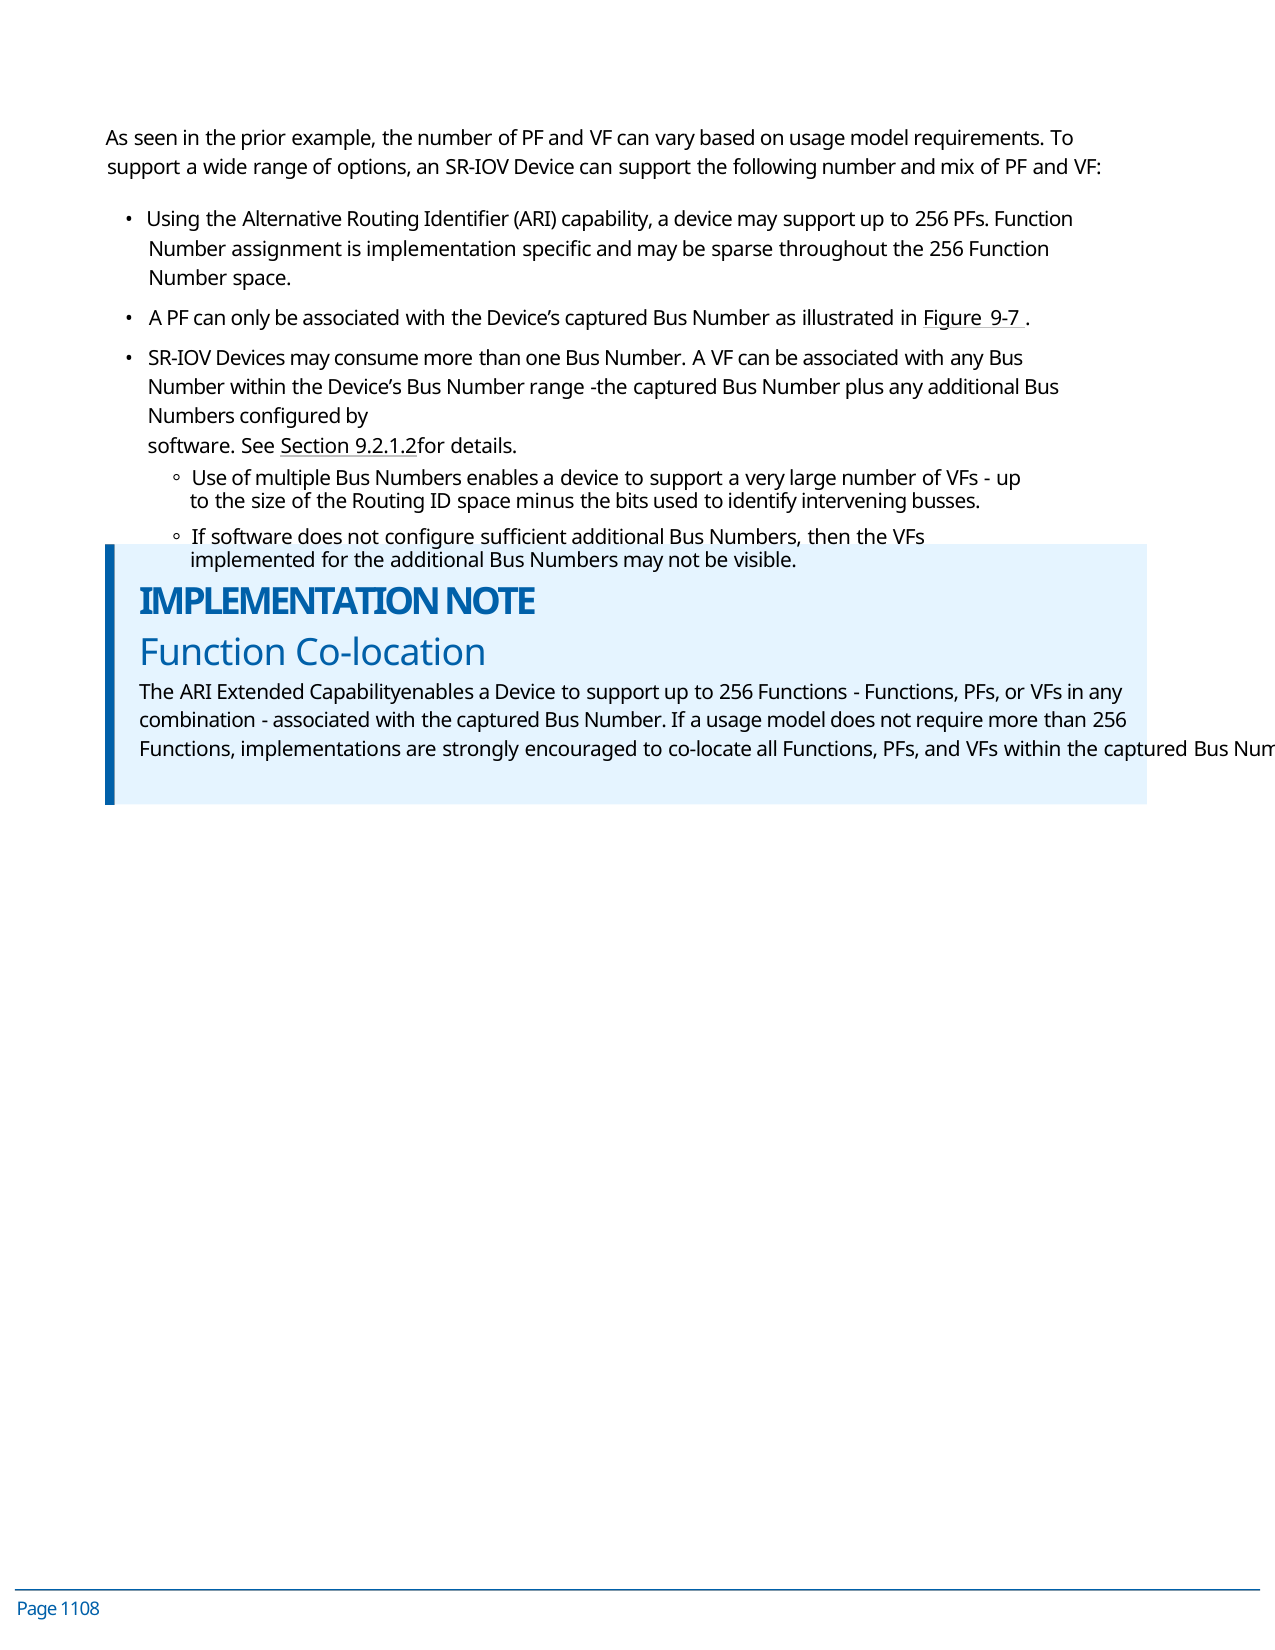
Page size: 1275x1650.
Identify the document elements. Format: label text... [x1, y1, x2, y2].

text software. See Section 9.2.1.2for details. [147, 431, 1273, 459]
text As seen in the prior example, the number of PF and VF can vary based on usage model requirements. To support a wide range of options, an SR-IOV Device can support the following number and mix of PF and VF: [105, 123, 1132, 181]
picture [14, 1589, 1261, 1593]
picture [105, 543, 116, 805]
text • A PF can only be associated with the Device’s captured Bus Number as illustrated in Figure 9-7 . [125, 303, 1273, 331]
text • Using the Alternative Routing Identifier (ARI) capability, a device may support up to 256 PFs. Function Number assignment is implementation specific and may be sparse throughout the 256 Function Number space. [125, 204, 1094, 292]
text 。 Use of multiple Bus Numbers enables a device to support a very large number of VFs - up to the size of the Routing ID space minus the bits used to identify intervening busses. [166, 466, 1045, 514]
text • SR-IOV Devices may consume more than one Bus Number. A VF can be associated with any Bus Number within the Device’s Bus Number range -the captured Bus Number plus any additional Bus Numbers configured by [125, 343, 1097, 430]
text 。 If software does not configure sufficient additional Bus Numbers, then the VFs implemented for the additional Bus Numbers may not be visible. [166, 525, 1043, 573]
